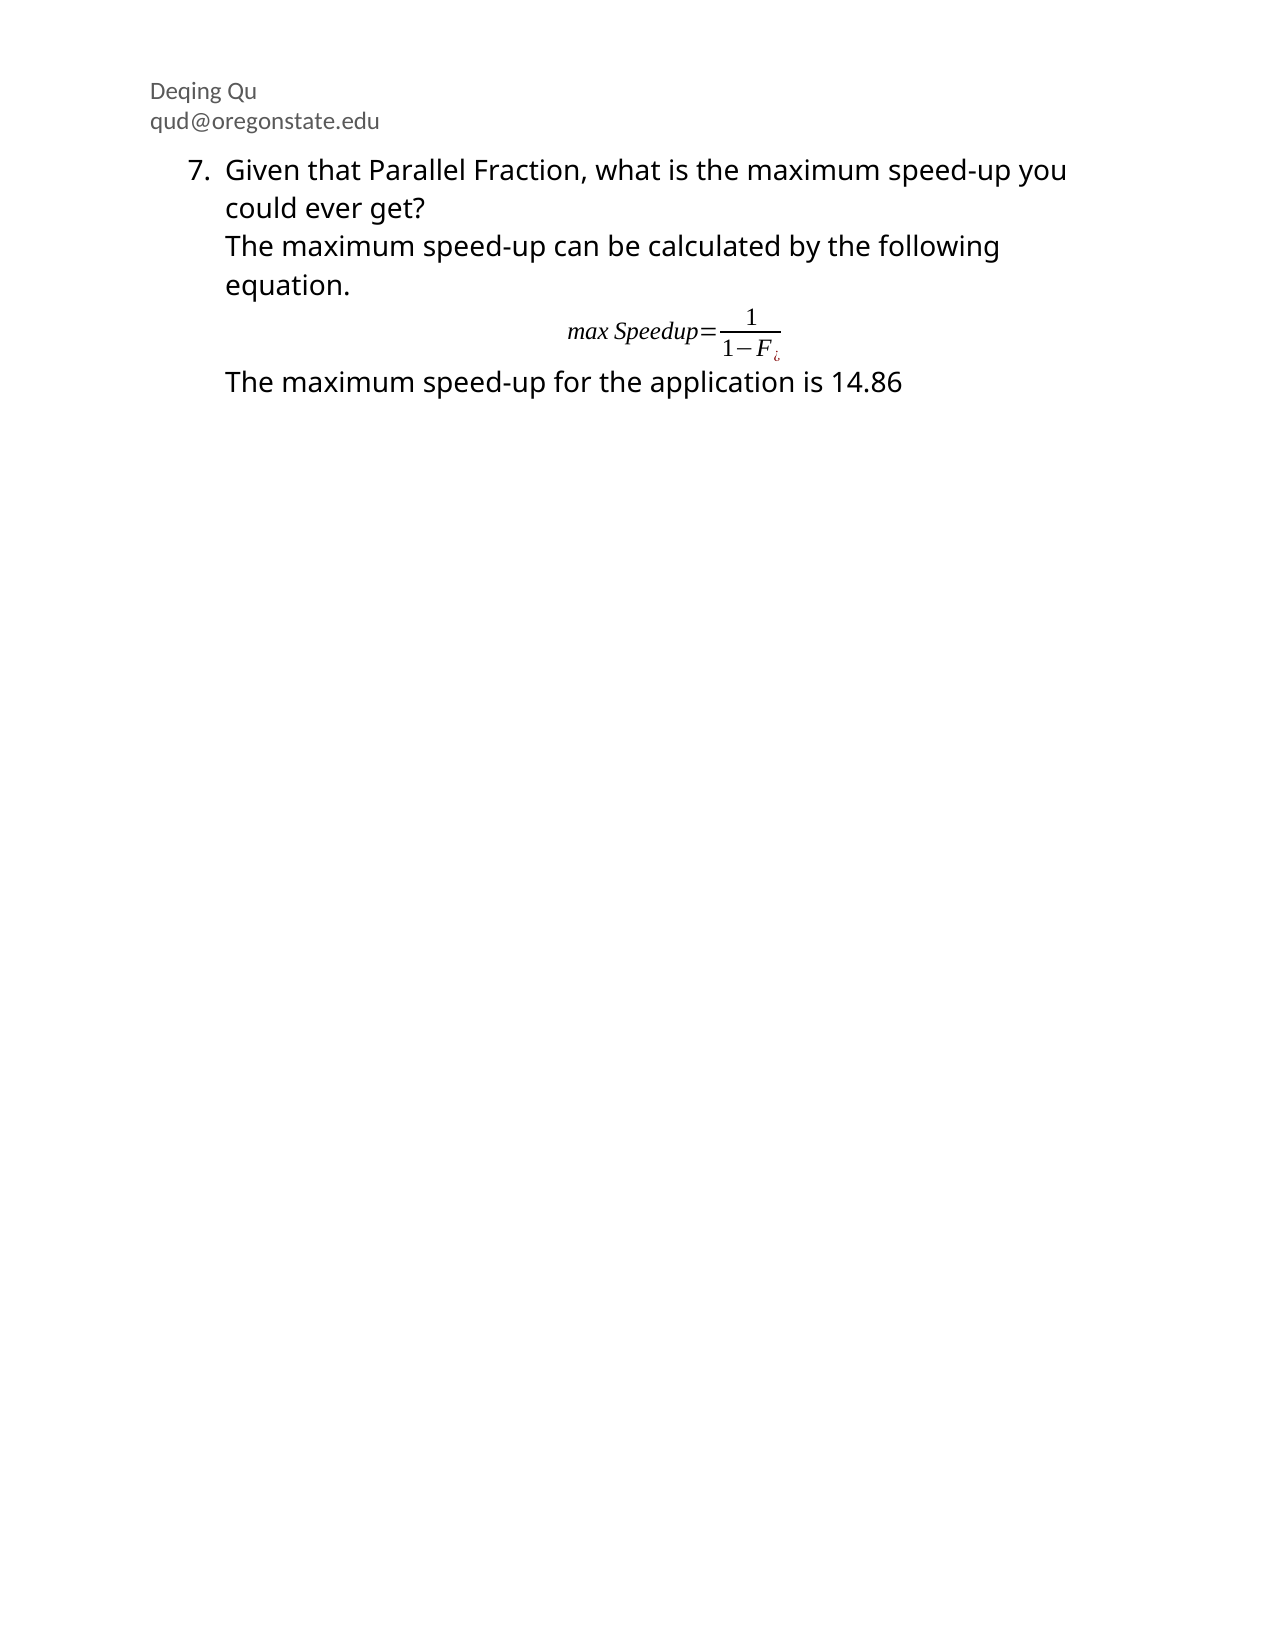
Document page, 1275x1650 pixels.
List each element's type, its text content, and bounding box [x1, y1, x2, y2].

text The maximum speed-up for the application is 14.86 [150, 363, 1125, 401]
text The maximum speed-up can be calculated by the following equation. [225, 227, 1125, 303]
list Given that Parallel Fraction, what is the maximum speed-up you could ever get? [187, 150, 1125, 227]
